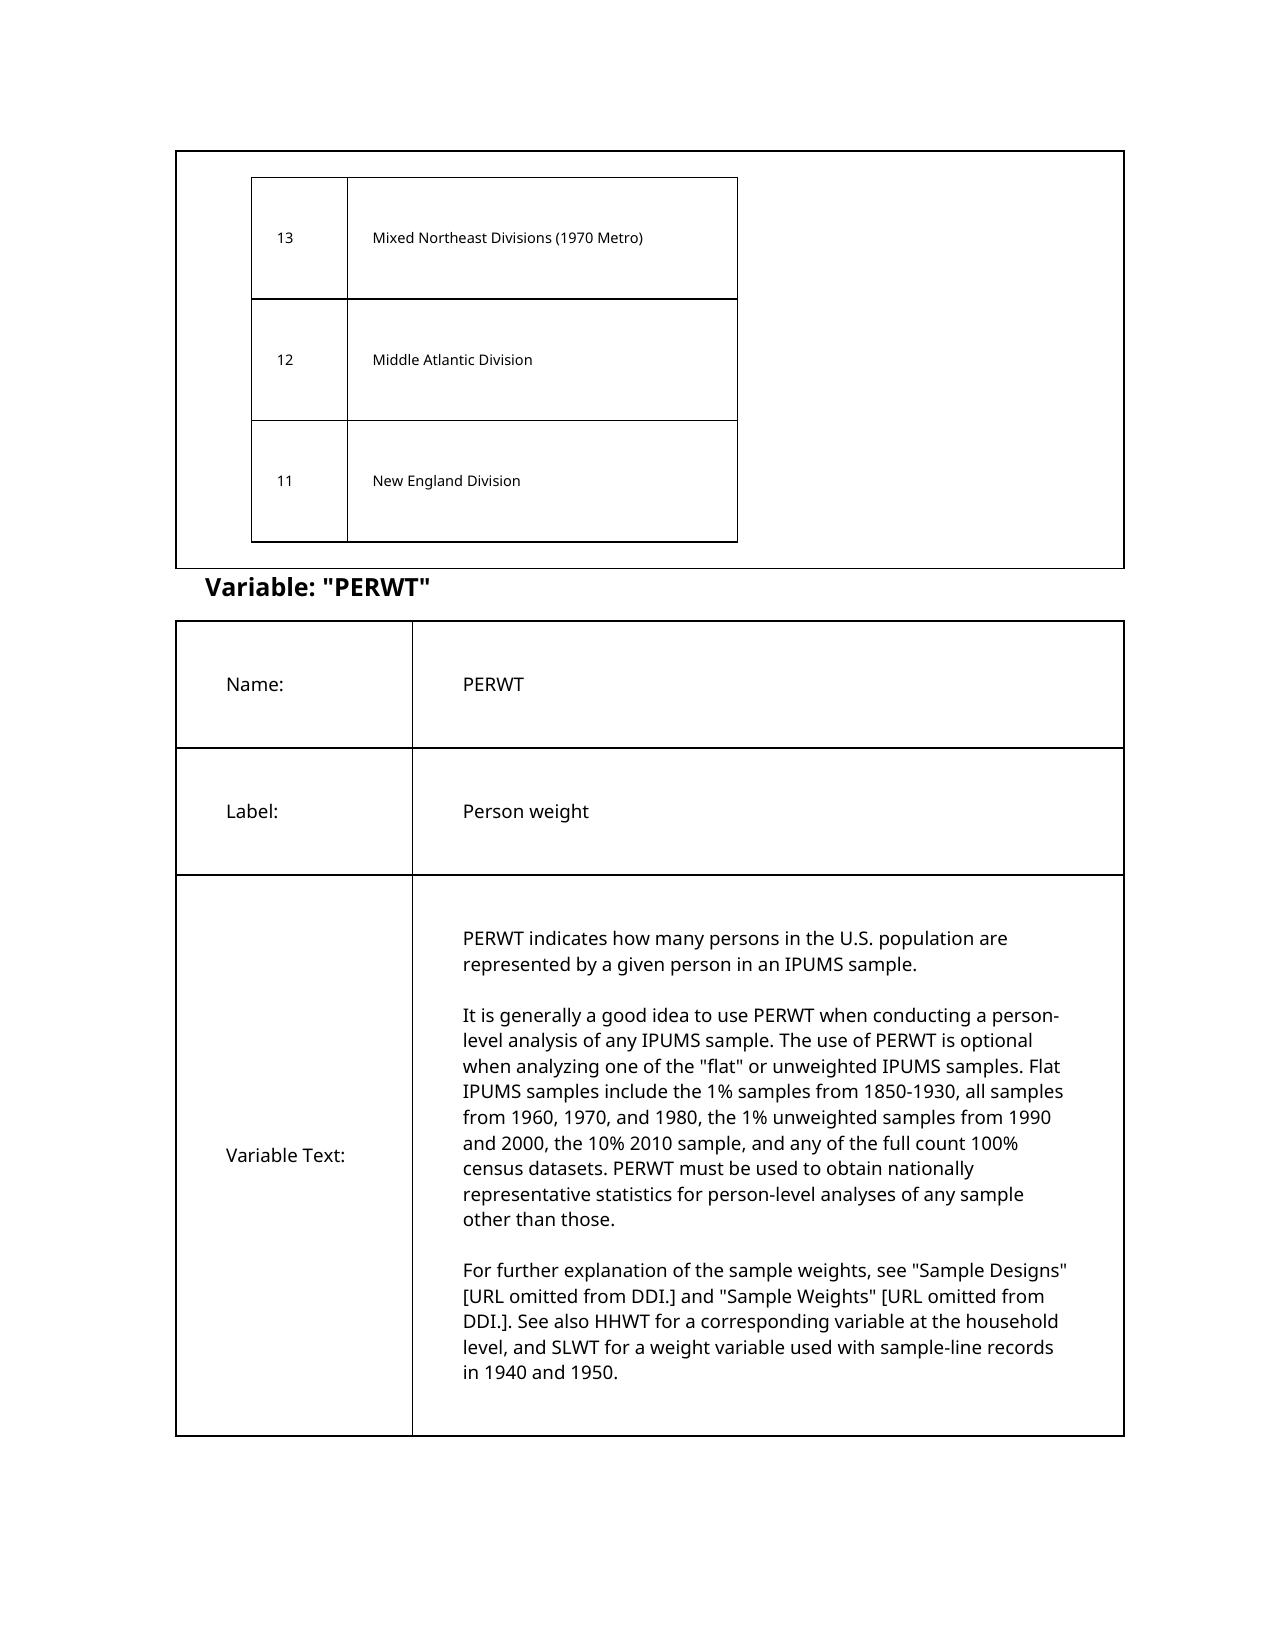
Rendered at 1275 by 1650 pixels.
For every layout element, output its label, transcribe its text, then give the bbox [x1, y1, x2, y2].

text Variable: "PERWT" [205, 569, 1070, 603]
table_header Name: [177, 622, 412, 747]
table_cell Variable Text: [177, 876, 412, 1435]
table_cell Person weight [413, 749, 1123, 874]
table_cell [177, 152, 1123, 568]
table_header PERWT [413, 622, 1123, 747]
table_cell PERWT indicates how many persons in the U.S. population are represented by a given person in an IPUMS sample. It is generally a good idea to use PERWT when conducting a person-level analysis of any IPUMS sample. The use of PERWT is optional when analyzing one of the "flat" or unweighted IPUMS samples. Flat IPUMS samples include the 1% samples from 1850-1930, all samples from 1960, 1970, and 1980, the 1% unweighted samples from 1990 and 2000, the 10% 2010 sample, and any of the full count 100% census datasets. PERWT must be used to obtain nationally representative statistics for person-level analyses of any sample other than those. For further explanation of the sample weights, see "Sample Designs" [URL omitted from DDI.] and "Sample Weights" [URL omitted from DDI.]. See also HHWT for a corresponding variable at the household level, and SLWT for a weight variable used with sample-line records in 1940 and 1950. [413, 876, 1123, 1435]
table_cell Label: [177, 749, 412, 874]
